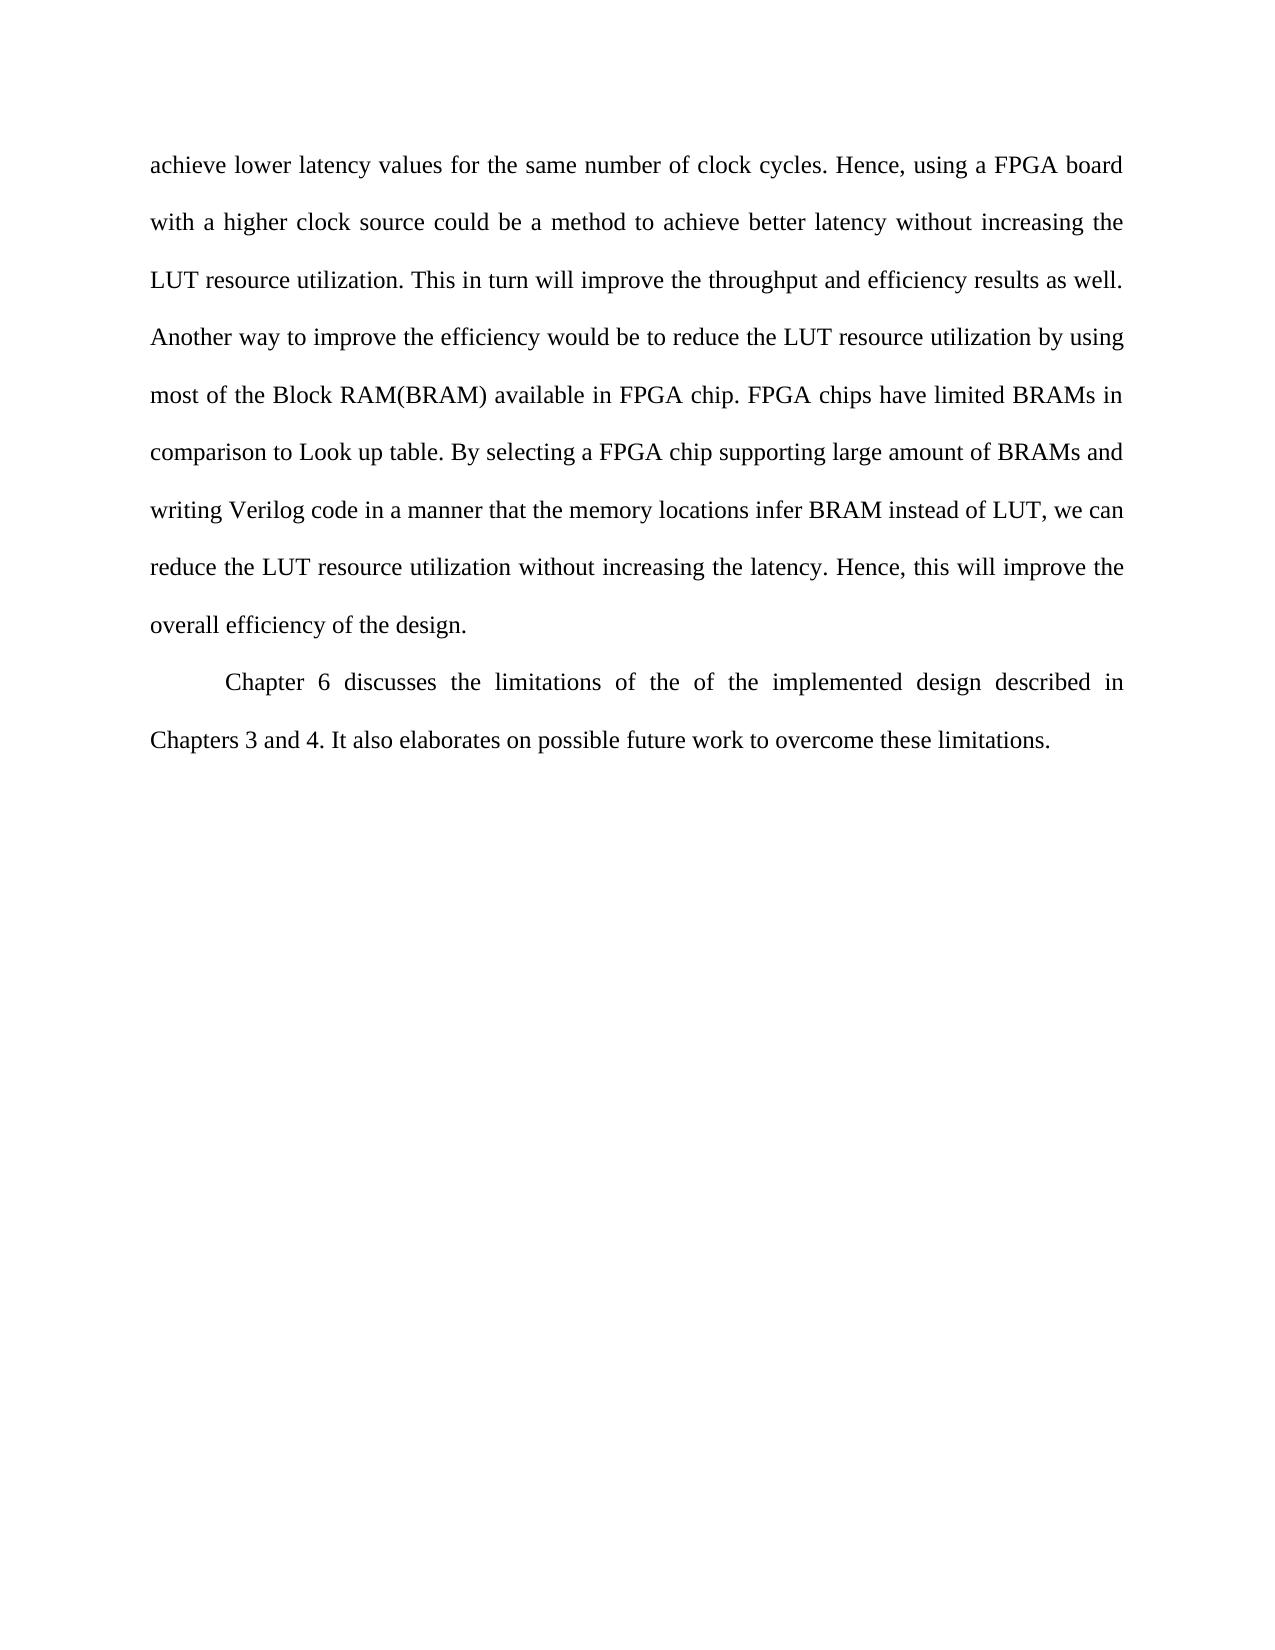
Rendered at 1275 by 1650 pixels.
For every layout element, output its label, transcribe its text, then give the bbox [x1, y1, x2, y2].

text Chapter 6 discusses the limitations of the of the implemented design described in Chapters 3 and 4. It also elaborates on possible future work to overcome these limitations. [150, 667, 1125, 754]
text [150, 150, 1125, 639]
